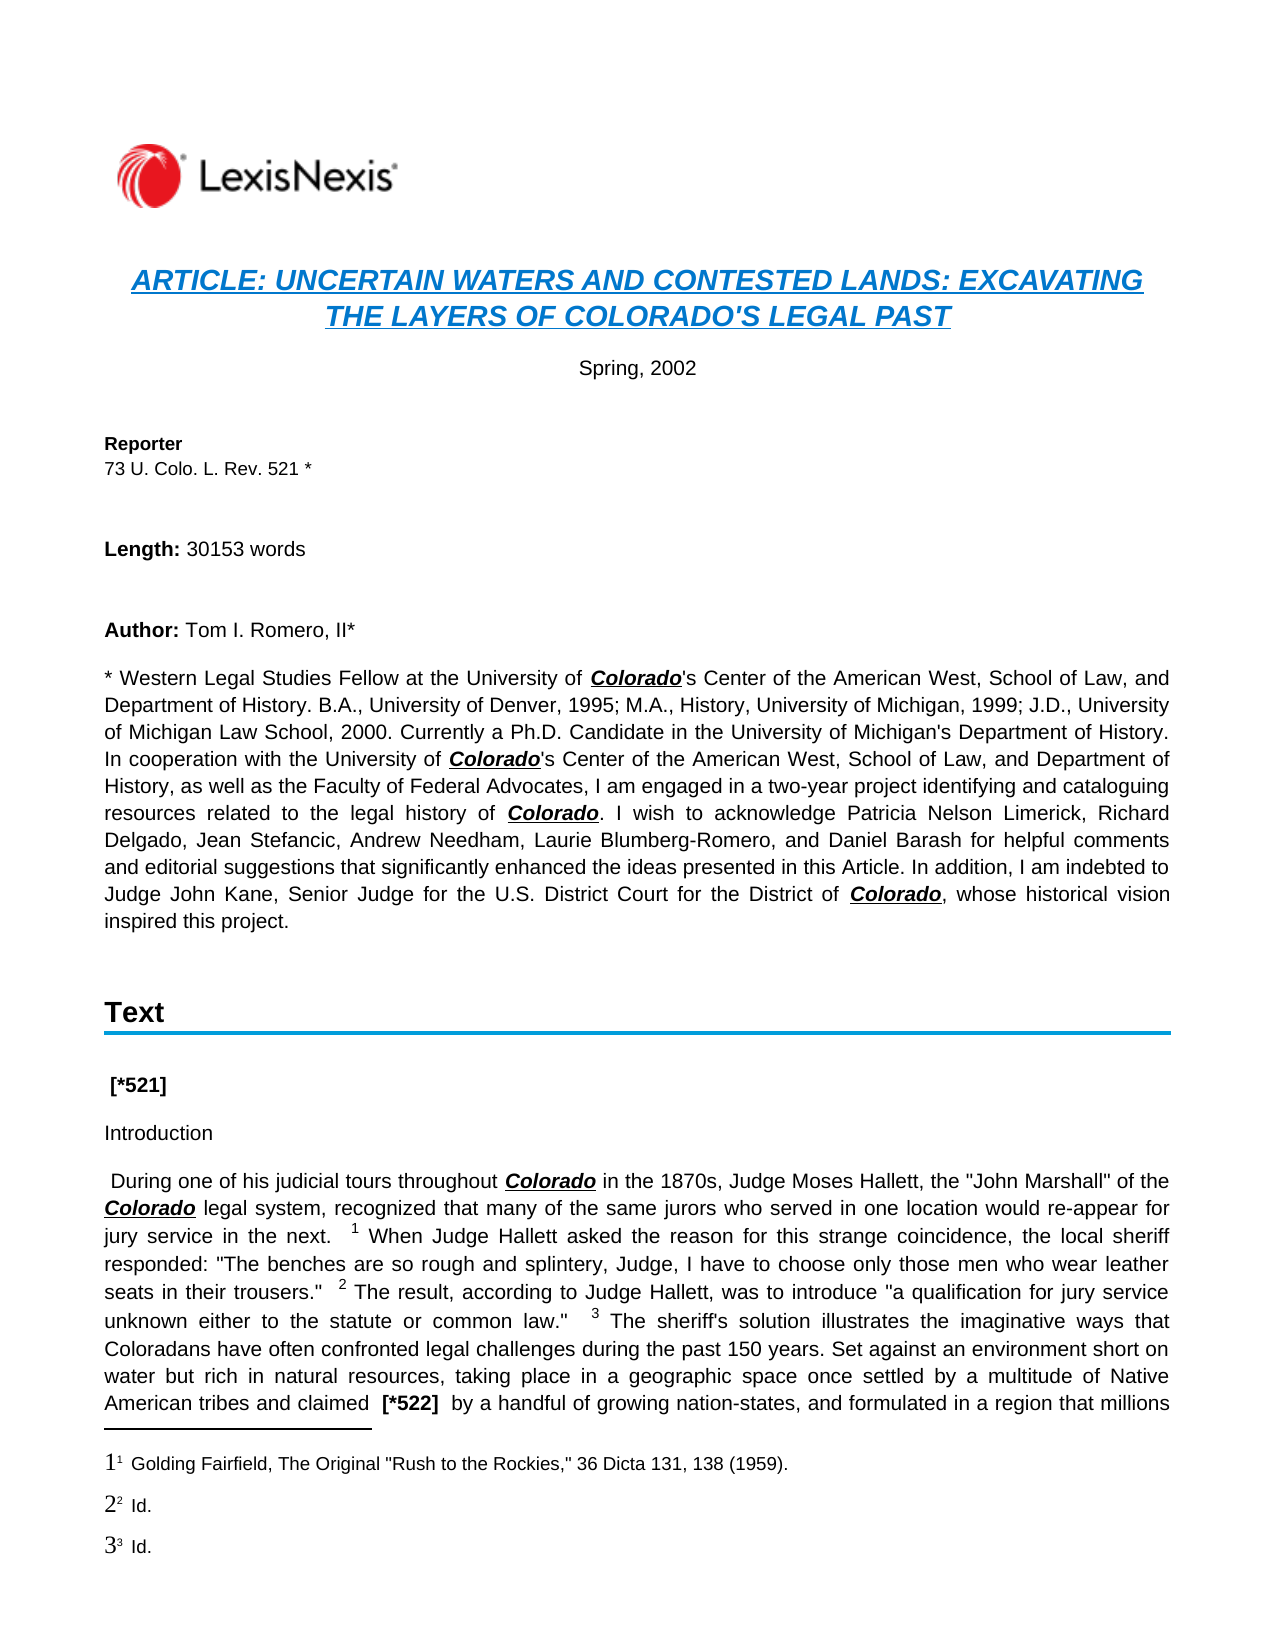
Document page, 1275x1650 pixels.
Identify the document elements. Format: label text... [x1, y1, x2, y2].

text Introduction [104, 1118, 1171, 1145]
text * Western Legal Studies Fellow at the University of Colorado's Center of the American West, School of Law, and Department of History. B.A., University of Denver, 1995; M.A., History, University of Michigan, 1999; J.D., University of Michigan Law School, 2000. Currently a Ph.D. Candidate in the University of Michigan's Department of History. In cooperation with the University of Colorado's Center of the American West, School of Law, and Department of History, as well as the Faculty of Federal Advocates, I am engaged in a two-year project identifying and cataloguing resources related to the legal history of Colorado. I wish to acknowledge Patricia Nelson Limerick, Richard Delgado, Jean Stefancic, Andrew Needham, Laurie Blumberg-Romero, and Daniel Barash for helpful comments and editorial suggestions that significantly enhanced the ideas presented in this Article. In addition, I am indebted to Judge John Kane, Senior Judge for the U.S. District Court for the District of Colorado, whose historical vision inspired this project. [104, 662, 1171, 933]
picture [104, 144, 412, 208]
text 73 U. Colo. L. Rev. 521 * [104, 455, 1171, 480]
text Reporter [104, 430, 1171, 455]
text Author: Tom I. Romero, II* [104, 586, 1171, 641]
text [*521] [104, 1070, 1171, 1097]
text Length: 30153 words [104, 505, 1171, 561]
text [104, 1166, 1171, 1415]
subtitle ARTICLE: UNCERTAIN WATERS AND CONTESTED LANDS: EXCAVATING THE LAYERS OF COLORADO'S LEGAL PAST [104, 261, 1171, 332]
text Spring, 2002 [104, 353, 1171, 380]
text Text [104, 958, 1171, 1029]
